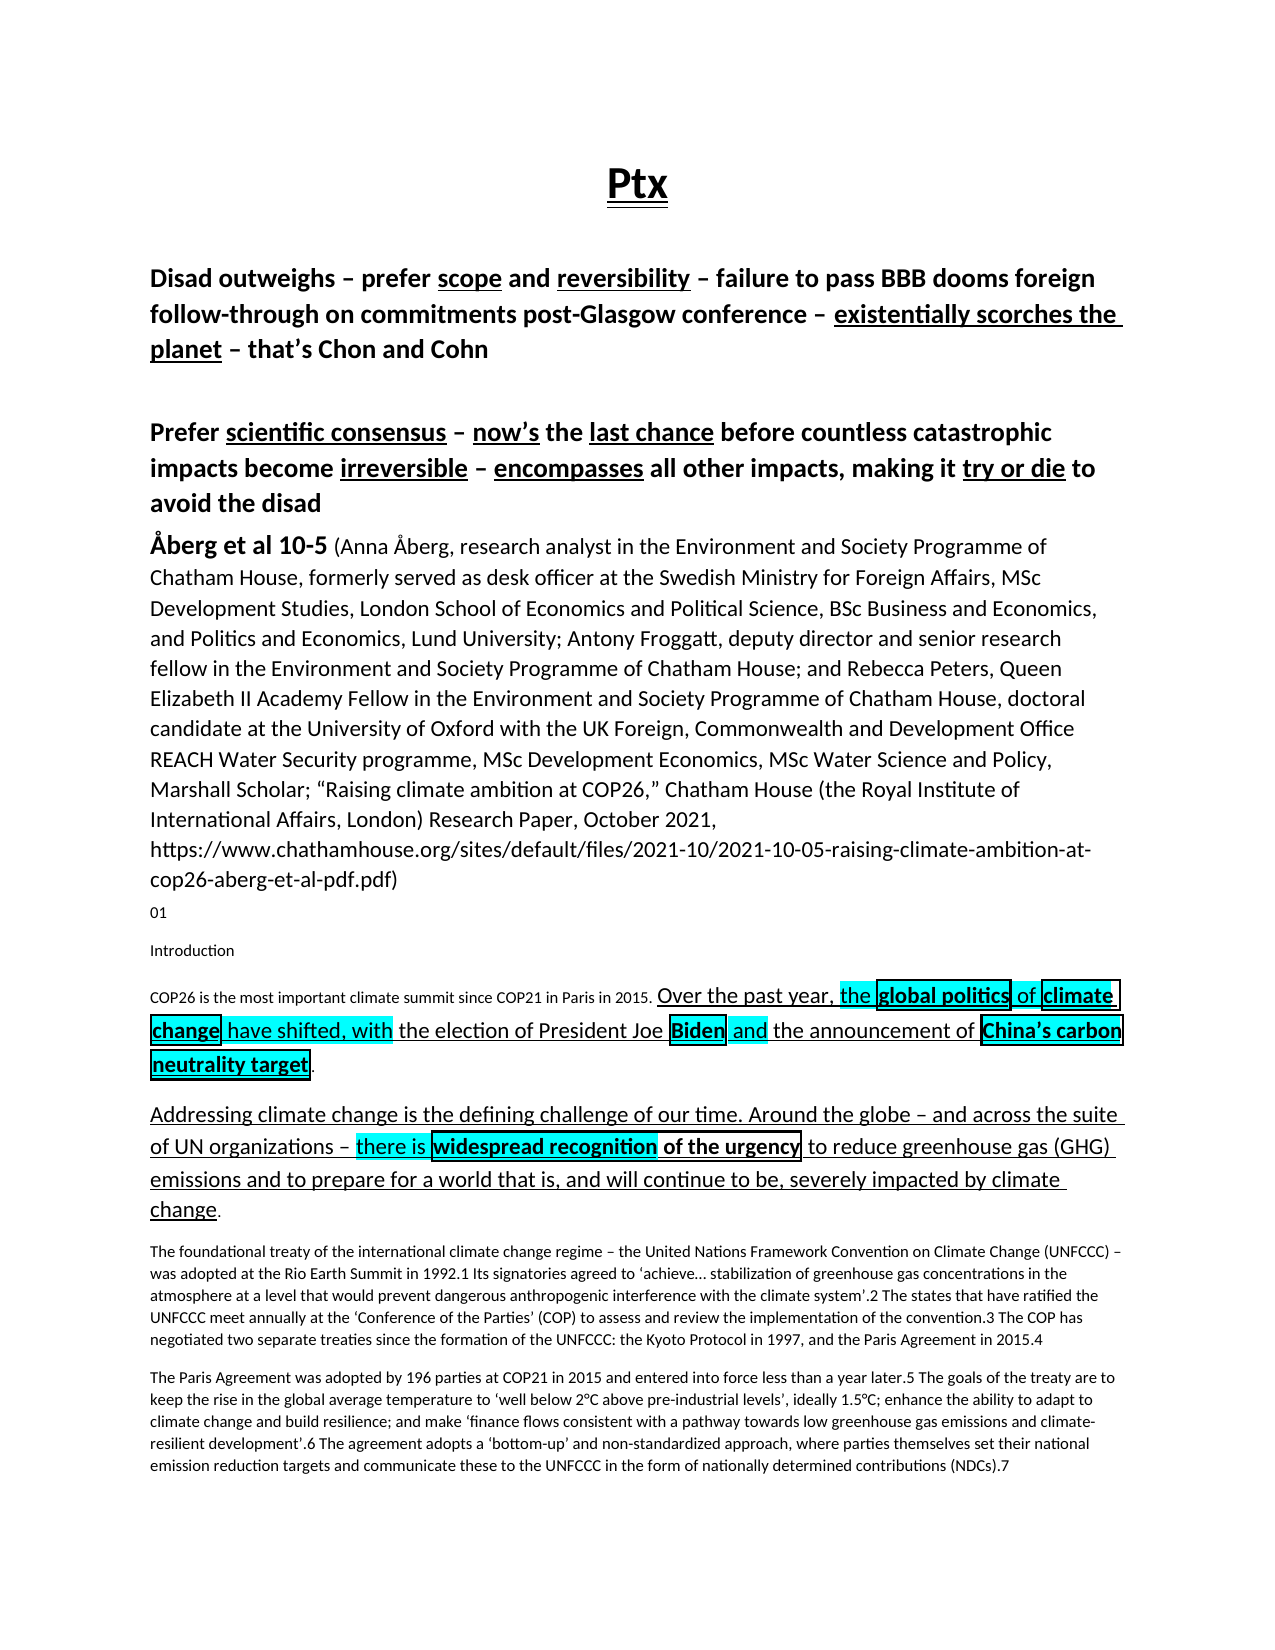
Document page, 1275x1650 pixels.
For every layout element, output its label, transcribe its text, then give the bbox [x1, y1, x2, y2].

text Åberg et al 10-5 (Anna Åberg, research analyst in the Environment and Society Programme of Chatham House, formerly served as desk officer at the Swedish Ministry for Foreign Affairs, MSc Development Studies, London School of Economics and Political Science, BSc Business and Economics, and Politics and Economics, Lund University; Antony Froggatt, deputy director and senior research fellow in the Environment and Society Programme of Chatham House; and Rebecca Peters, Queen Elizabeth II Academy Fellow in the Environment and Society Programme of Chatham House, doctoral candidate at the University of Oxford with the UK Foreign, Commonwealth and Development Office REACH Water Security programme, MSc Development Economics, MSc Water Science and Policy, Marshall Scholar; “Raising climate ambition at COP26,” Chatham House (the Royal Institute of International Affairs, London) Research Paper, October 2021, https://www.chathamhouse.org/sites/default/files/2021-10/2021-10-05-raising-climate-ambition-at-cop26-aberg-et-al-pdf.pdf) [150, 528, 1125, 893]
text Ptx [150, 154, 1125, 210]
text Prefer scientific consensus – now’s the last chance before countless catastrophic impacts become irreversible – encompasses all other impacts, making it try or die to avoid the disad [150, 415, 1125, 519]
text The Paris Agreement was adopted by 196 parties at COP21 in 2015 and entered into force less than a year later.5 The goals of the treaty are to keep the rise in the global average temperature to ‘well below 2°C above pre-industrial levels’, ideally 1.5°C; enhance the ability to adapt to climate change and build resilience; and make ‘finance flows consistent with a pathway towards low greenhouse gas emissions and climate-resilient development’.6 The agreement adopts a ‘bottom-up’ and non-standardized approach, where parties themselves set their national emission reduction targets and communicate these to the UNFCCC in the form of nationally determined contributions (NDCs).7 [150, 1368, 1125, 1476]
text The foundational treaty of the international climate change regime – the United Nations Framework Convention on Climate Change (UNFCCC) – was adopted at the Rio Earth Summit in 1992.1 Its signatories agreed to ‘achieve… stabilization of greenhouse gas concentrations in the atmosphere at a level that would prevent dangerous anthropogenic interference with the climate system’.2 The states that have ratified the UNFCCC meet annually at the ‘Conference of the Parties’ (COP) to assess and review the implementation of the convention.3 The COP has negotiated two separate treaties since the formation of the UNFCCC: the Kyoto Protocol in 1997, and the Paris Agreement in 2015.4 [150, 1242, 1125, 1349]
text COP26 is the most important climate summit since COP21 in Paris in 2015. Over the past year, the global politics of climate change have shifted, with the election of President Joe Biden and the announcement of China’s carbon neutrality target. [150, 979, 1125, 1045]
text Addressing climate change is the defining challenge of our time. Around the globe – and across the suite of UN organizations – there is widespread recognition of the urgency to reduce greenhouse gas (GHG) emissions and to prepare for a world that is, and will continue to be, severely impacted by climate change. [150, 1125, 1125, 1223]
text Introduction [150, 941, 1125, 961]
text Disad outweighs – prefer scope and reversibility – failure to pass BBB dooms foreign follow-through on commitments post-Glasgow conference – existentially scorches the planet – that’s Chon and Cohn [150, 261, 1125, 366]
text COP26 is the most important climate summit since COP21 in Paris in 2015. Over the past year, the global politics of climate change have shifted, with the election of President Joe Biden and the announcement of China’s carbon neutrality target. [150, 1041, 1125, 1081]
text Addressing climate change is the defining challenge of our time. Around the globe – and across the suite of UN organizations – there is widespread recognition of the urgency to reduce greenhouse gas (GHG) emissions and to prepare for a world that is, and will continue to be, severely impacted by climate change. [150, 1100, 1125, 1124]
text 01 [150, 902, 1125, 922]
